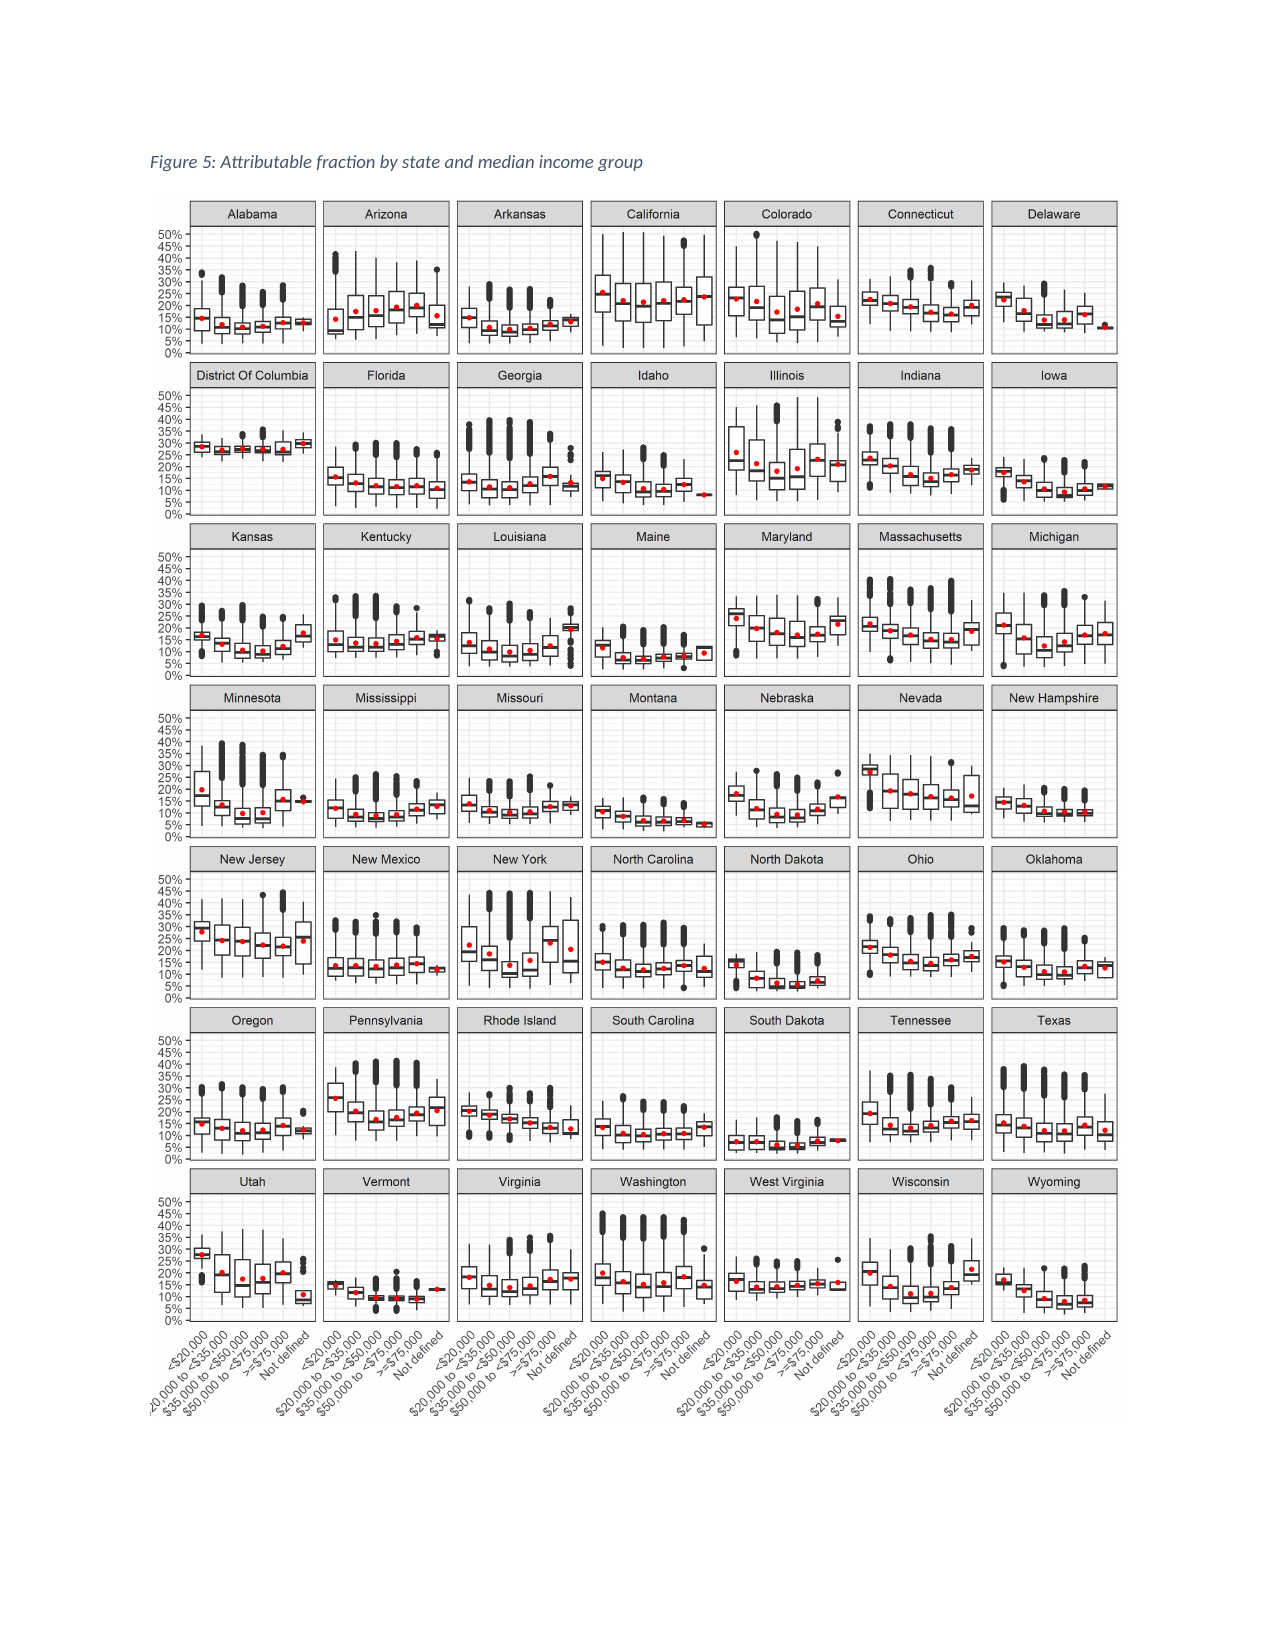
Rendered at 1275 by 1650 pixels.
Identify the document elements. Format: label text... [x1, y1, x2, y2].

text Figure 5: Attributable fraction by state and median income group [150, 150, 1125, 173]
picture [150, 193, 1125, 1426]
